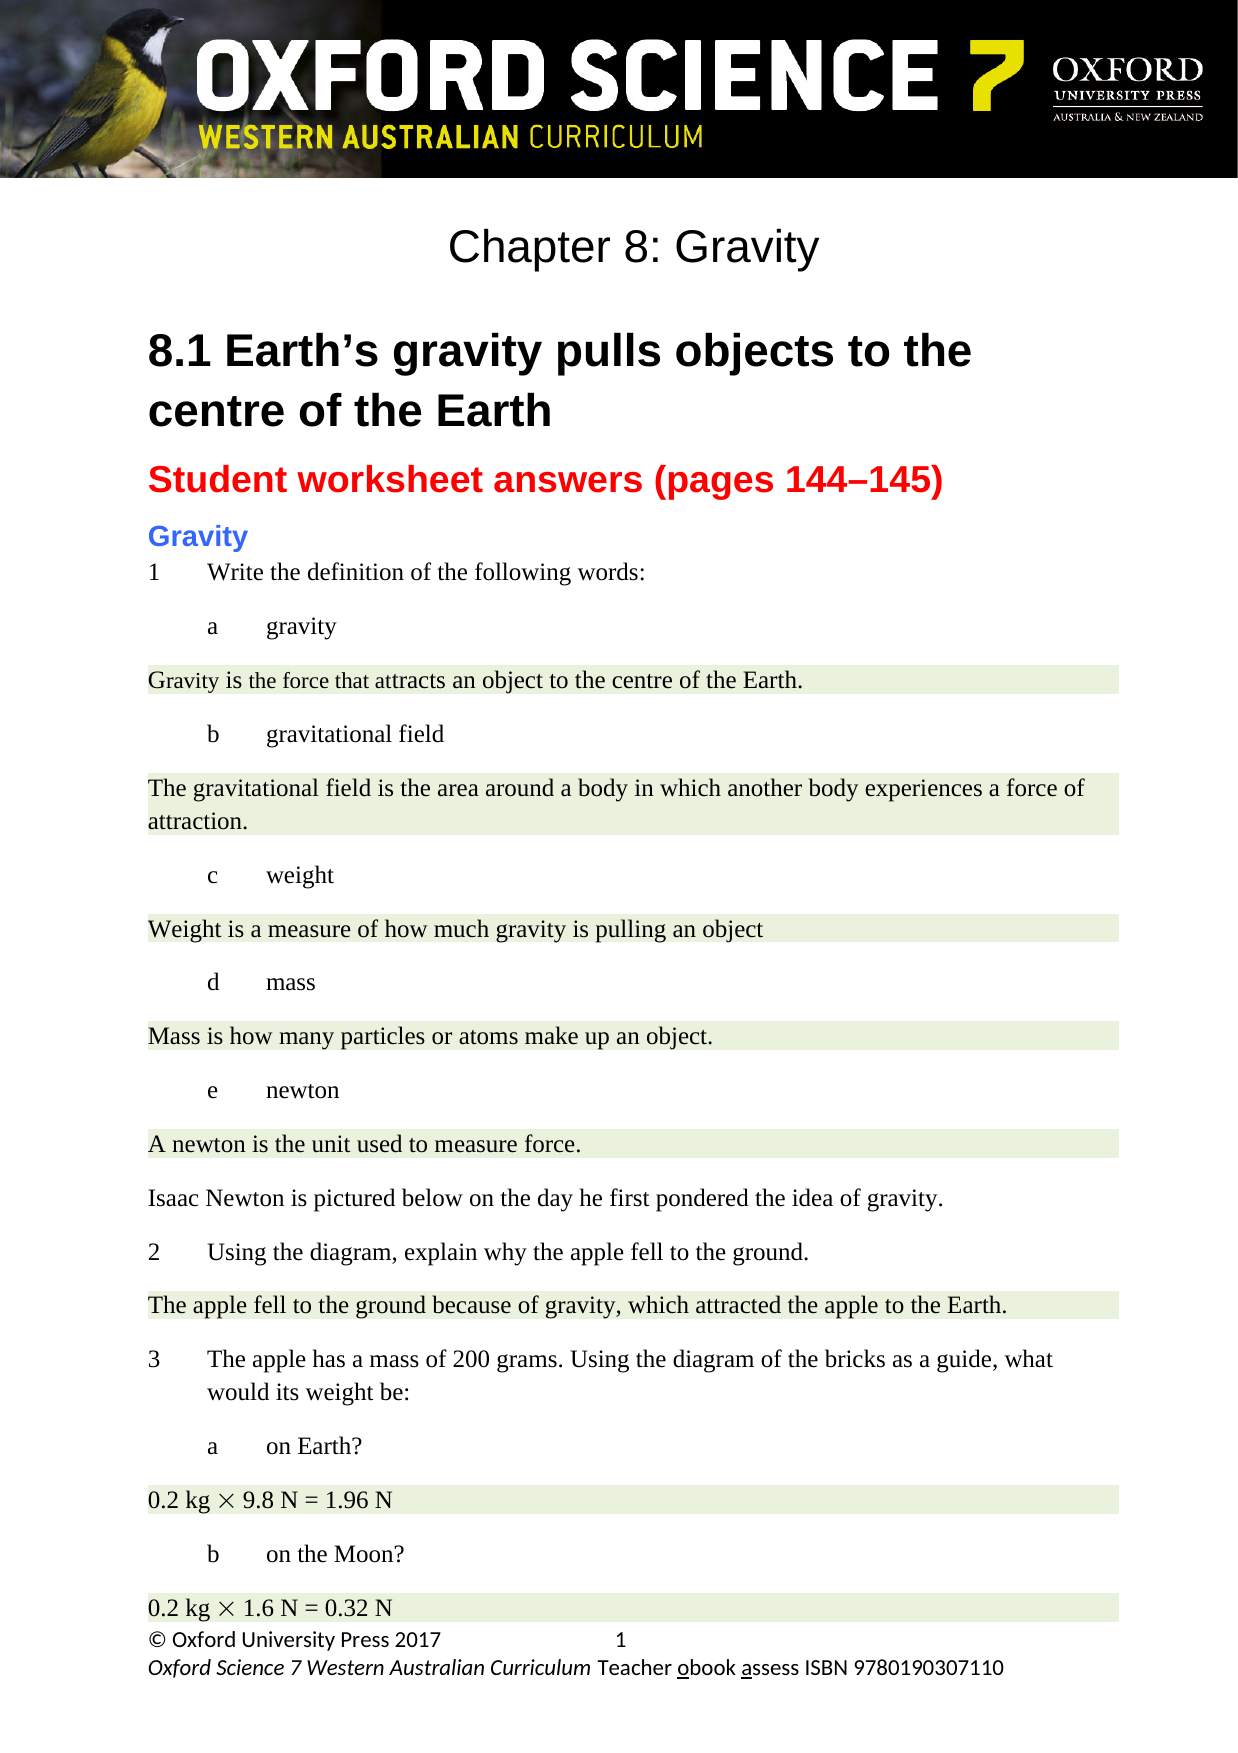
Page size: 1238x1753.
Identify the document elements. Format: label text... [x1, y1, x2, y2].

text Gravity [148, 519, 1119, 552]
text 8.1 Earth’s gravity pulls objects to the centre of the Earth [148, 323, 1119, 437]
text A newton is the unit used to measure force. [148, 1129, 1119, 1158]
text 0.2 kg 9.8 N = 1.96 N [148, 1485, 1119, 1514]
text Isaac Newton is pictured below on the day he first pondered the idea of gravity. [148, 1183, 1119, 1212]
text Gravity is the force that attracts an object to the centre of the Earth. [148, 665, 1119, 694]
text Student worksheet answers (pages 144–145) [148, 457, 1119, 500]
list a gravity [207, 611, 1119, 640]
list c weight [207, 860, 1119, 888]
picture [0, 0, 1238, 178]
list 2 Using the diagram, explain why the apple fell to the ground. [148, 1237, 1119, 1266]
list d mass [207, 967, 1119, 996]
list 1 Write the definition of the following words: [148, 557, 1119, 586]
list b on the Moon? [207, 1539, 1119, 1568]
text The apple fell to the ground because of gravity, which attracted the apple to the Earth. [148, 1291, 1119, 1319]
text Mass is how many particles or atoms make up an object. [148, 1021, 1119, 1050]
list b gravitational field [207, 719, 1119, 748]
text Chapter 8: Gravity [148, 219, 1119, 272]
text 0.2 kg 1.6 N = 0.32 N [148, 1593, 1119, 1622]
text The gravitational field is the area around a body in which another body experiences a force of attraction. [148, 773, 1119, 835]
text Weight is a measure of how much gravity is pulling an object [148, 914, 1119, 942]
list e newton [207, 1075, 1119, 1104]
list 3 The apple has a mass of 200 grams. Using the diagram of the bricks as a guide, what would its weight be: [148, 1344, 1119, 1406]
list a on Earth? [207, 1431, 1119, 1460]
